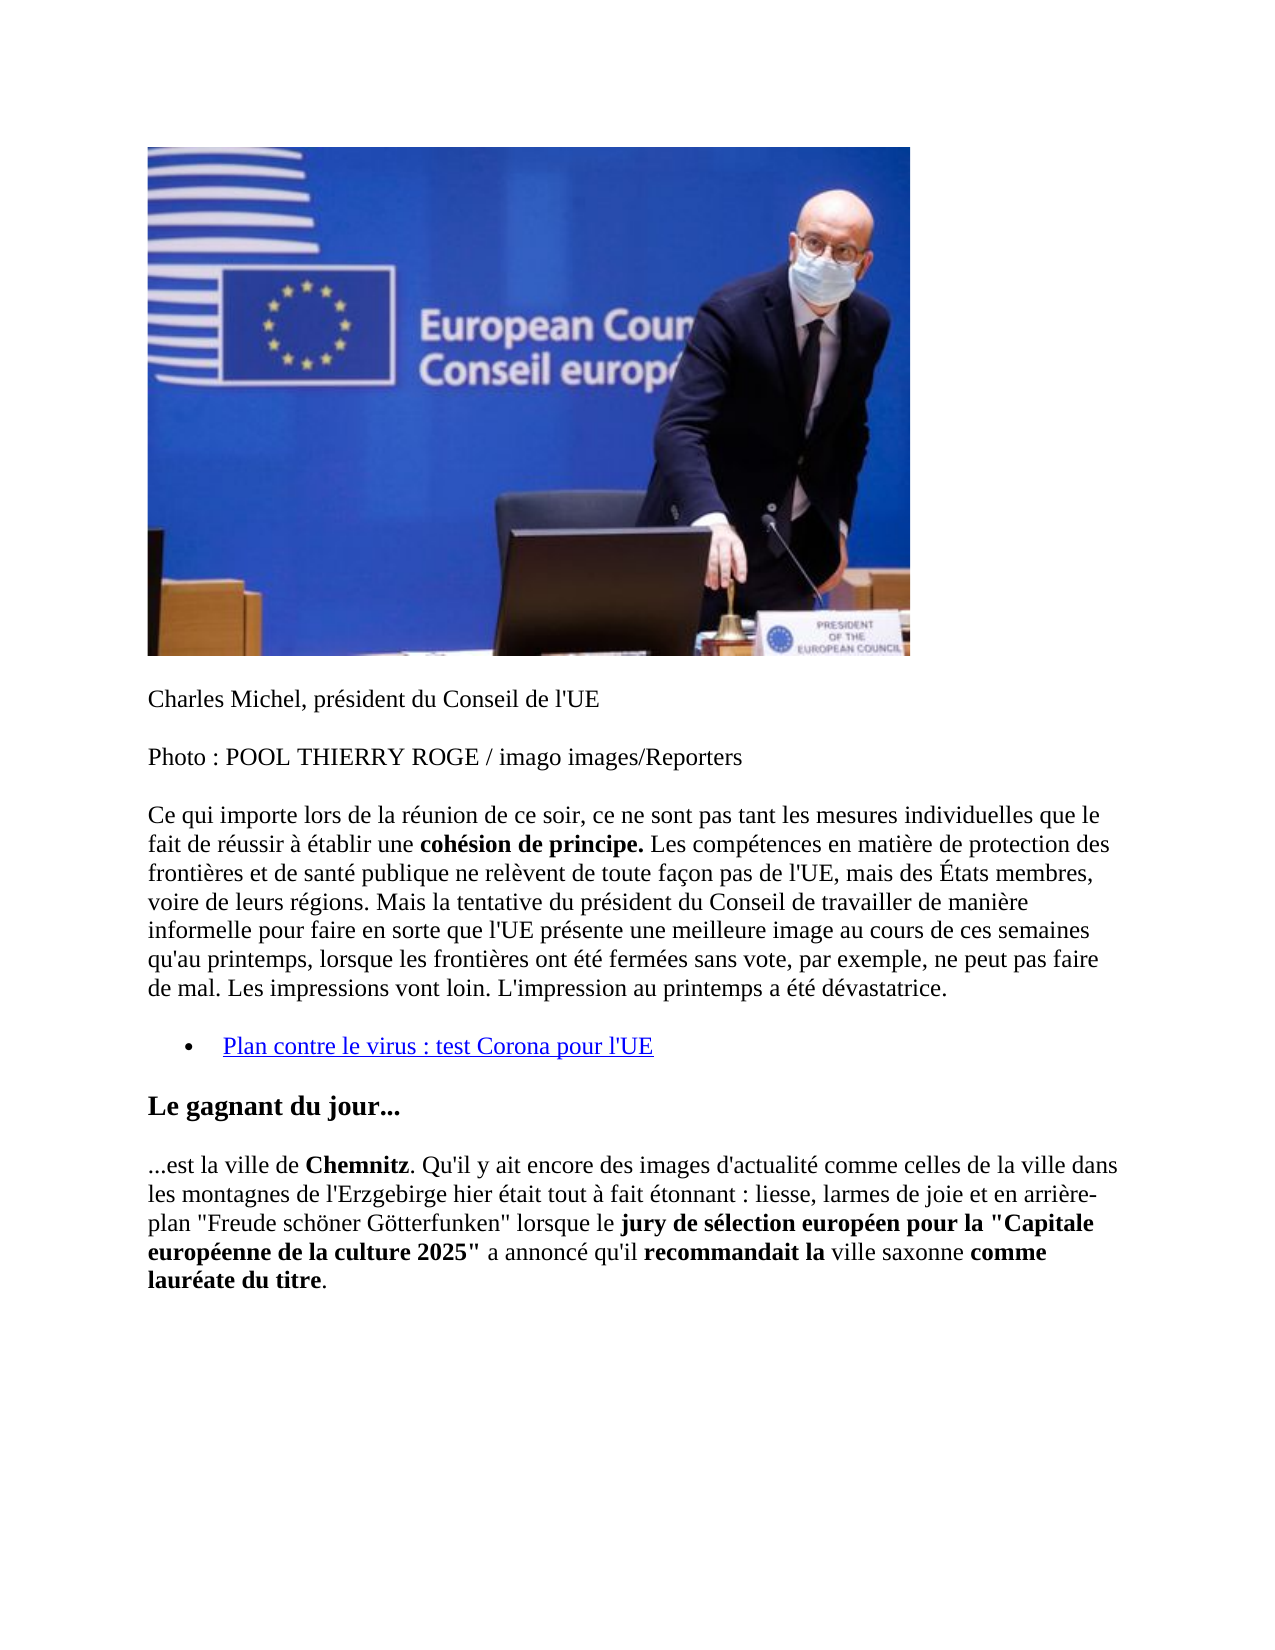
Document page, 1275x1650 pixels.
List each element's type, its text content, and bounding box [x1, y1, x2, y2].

picture [147, 147, 910, 656]
text Photo : POOL THIERRY ROGE / imago images/Reporters [148, 742, 1127, 771]
list Plan contre le virus : test Corona pour l'UE [185, 1031, 1127, 1059]
text Ce qui importe lors de la réunion de ce soir, ce ne sont pas tant les mesures individuelles que le fait de réussir à établir une cohésion de principe. Les compétences en matière de protection des frontières et de santé publique ne relèvent de toute façon pas de l'UE, mais des États membres, voire de leurs régions. Mais la tentative du président du Conseil de travailler de manière informelle pour faire en sorte que l'UE présente une meilleure image au cours de ces semaines qu'au printemps, lorsque les frontières ont été fermées sans vote, par exemple, ne peut pas faire de mal. Les impressions vont loin. L'impression au printemps a été dévastatrice. [148, 800, 1127, 1002]
text ...est la ville de Chemnitz. Qu'il y ait encore des images d'actualité comme celles de la ville dans les montagnes de l'Erzgebirge hier était tout à fait étonnant : liesse, larmes de joie et en arrière-plan "Freude schöner Götterfunken" lorsque le jury de sélection européen pour la "Capitale européenne de la culture 2025" a annoncé qu'il recommandait la ville saxonne comme lauréate du titre. [148, 1150, 1127, 1294]
text Le gagnant du jour... [148, 1089, 1127, 1121]
text Charles Michel, président du Conseil de l'UE [148, 684, 1127, 713]
